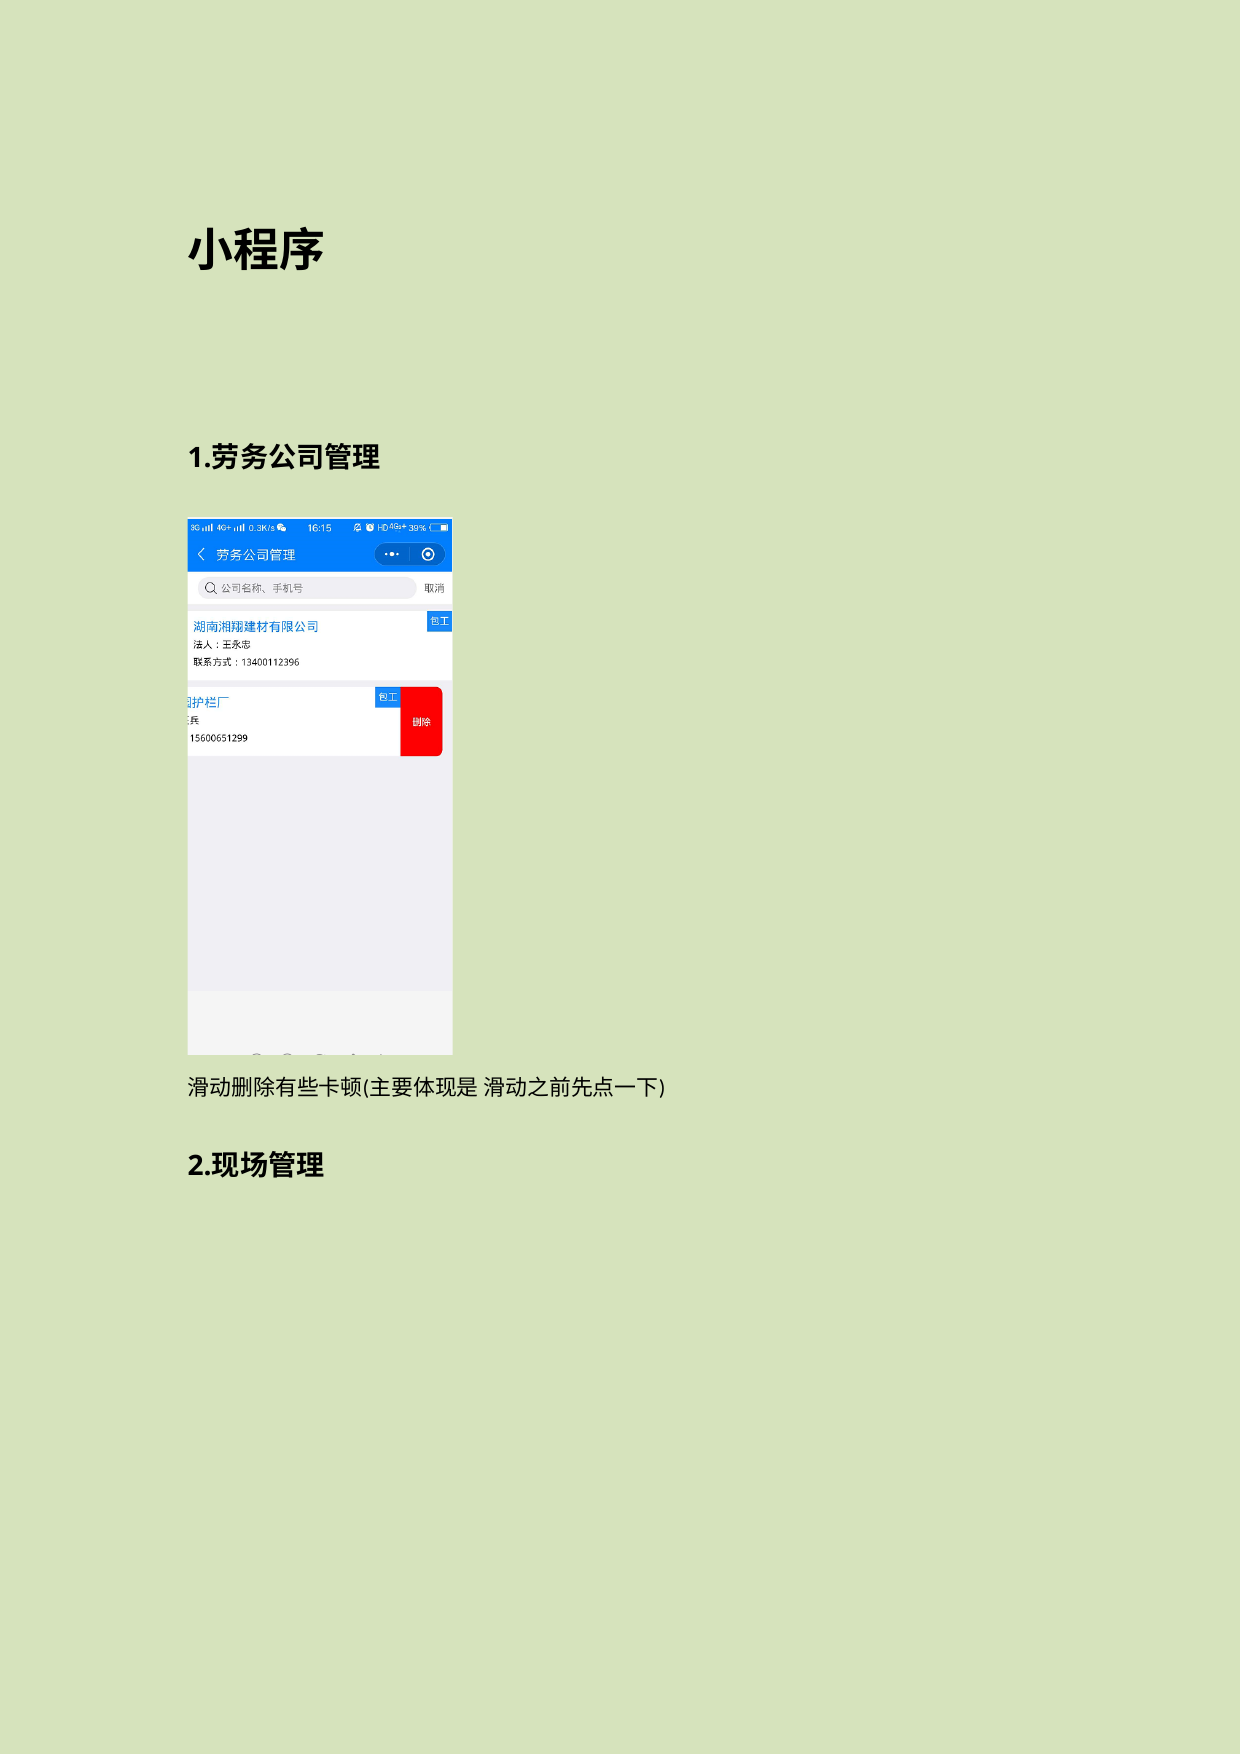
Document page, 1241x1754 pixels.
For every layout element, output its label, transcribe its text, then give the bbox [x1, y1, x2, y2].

text 滑动删除有些卡顿(主要体现是 滑动之前先点一下) [187, 1069, 1053, 1102]
subtitle 2.现场管理 [187, 1131, 1053, 1196]
picture [187, 517, 453, 1055]
subtitle 1.劳务公司管理 [187, 423, 1053, 488]
subtitle 小程序 [187, 197, 1053, 295]
